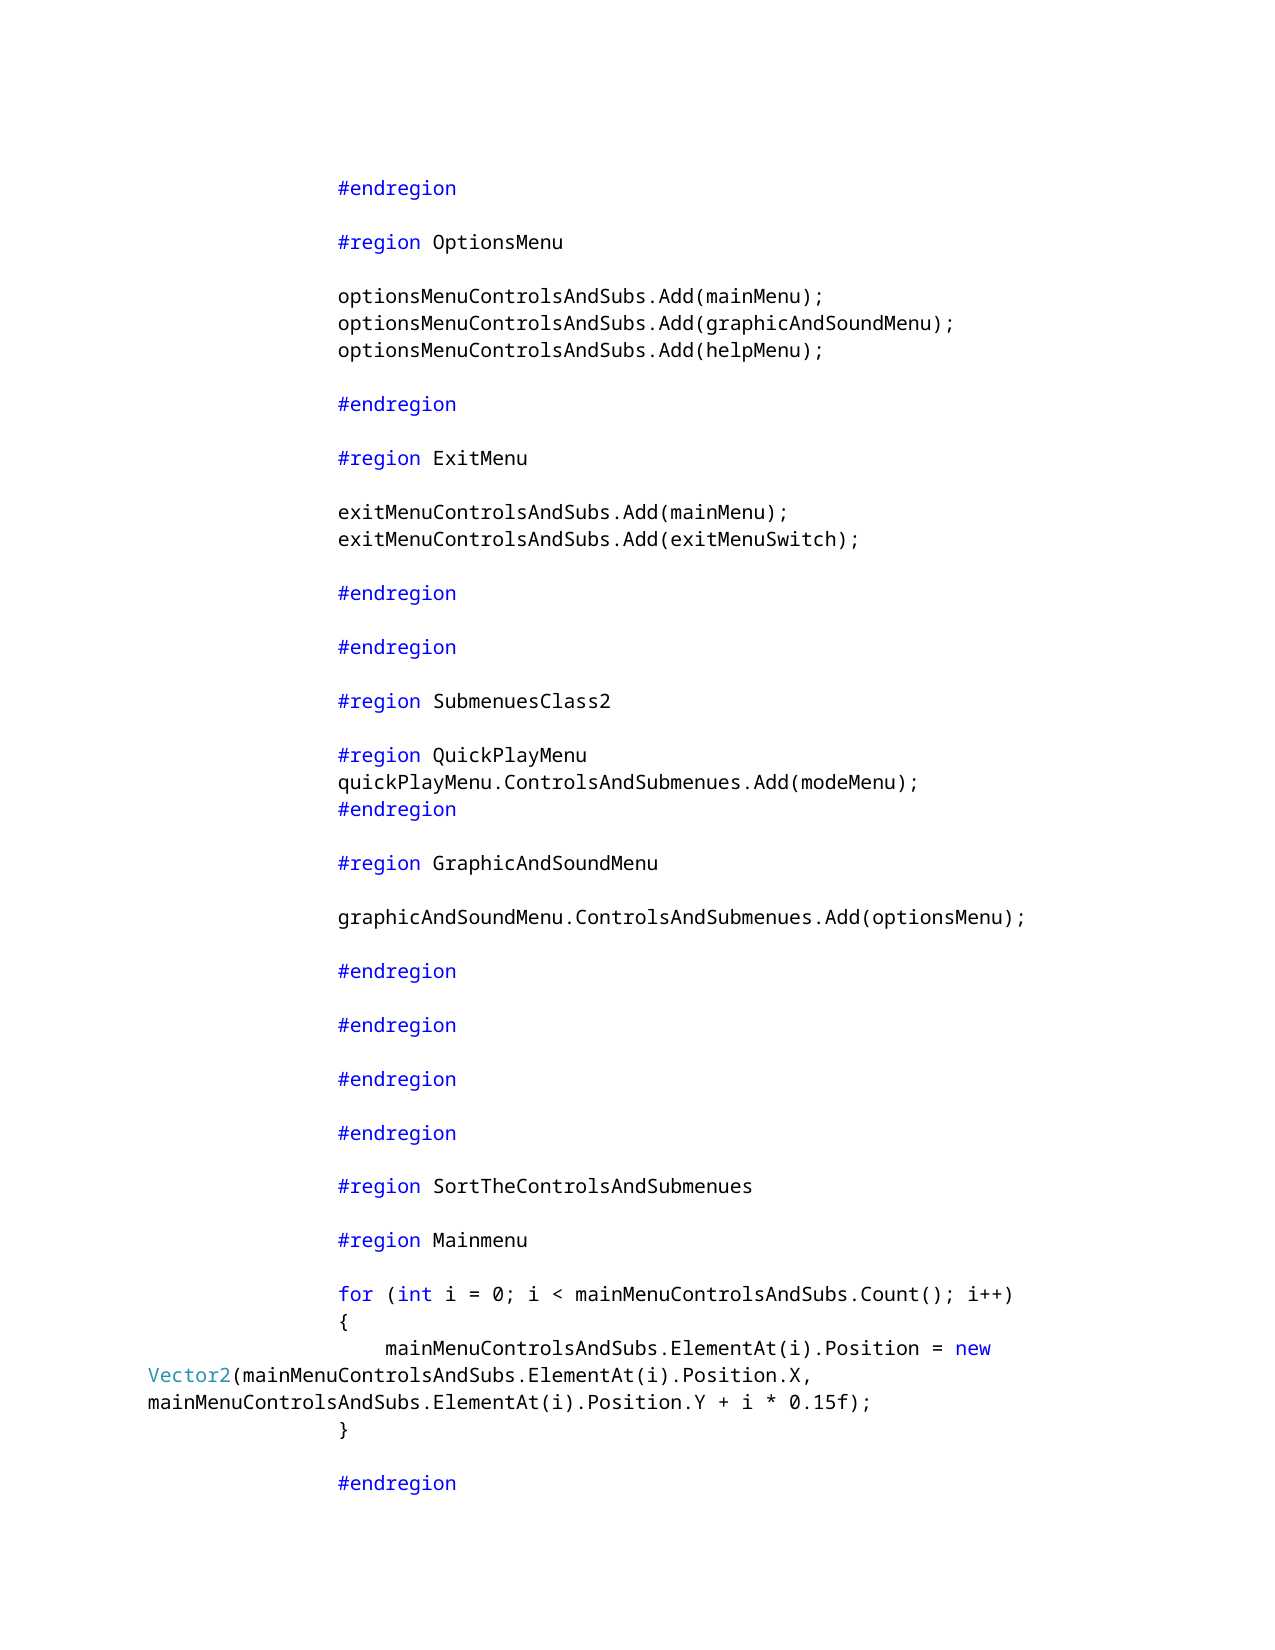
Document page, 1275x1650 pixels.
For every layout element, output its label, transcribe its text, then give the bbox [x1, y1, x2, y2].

text #endregion [148, 1065, 1127, 1092]
text #endregion [148, 1011, 1127, 1038]
text exitMenuControlsAndSubs.Add(exitMenuSwitch); [148, 525, 1127, 552]
text #region SortTheControlsAndSubmenues [148, 1173, 1127, 1200]
text optionsMenuControlsAndSubs.Add(graphicAndSoundMenu); [148, 309, 1127, 336]
text mainMenuControlsAndSubs.ElementAt(i).Position = new Vector2(mainMenuControlsAndSubs.ElementAt(i).Position.X, mainMenuControlsAndSubs.ElementAt(i).Position.Y + i * 0.15f); [148, 1335, 1127, 1416]
text #endregion [148, 795, 1127, 822]
text quickPlayMenu.ControlsAndSubmenues.Add(modeMenu); [148, 768, 1127, 795]
text graphicAndSoundMenu.ControlsAndSubmenues.Add(optionsMenu); [148, 903, 1127, 930]
text #endregion [148, 1119, 1127, 1146]
text optionsMenuControlsAndSubs.Add(mainMenu); [148, 282, 1127, 309]
text #region OptionsMenu [148, 228, 1127, 256]
text #region ExitMenu [148, 444, 1127, 471]
text #endregion [148, 633, 1127, 660]
text #endregion [148, 390, 1127, 417]
text #endregion [148, 174, 1127, 202]
text #region GraphicAndSoundMenu [148, 849, 1127, 876]
text #endregion [148, 579, 1127, 606]
text #region Mainmenu [148, 1227, 1127, 1254]
text for (int i = 0; i < mainMenuControlsAndSubs.Count(); i++) [148, 1281, 1127, 1308]
text #region QuickPlayMenu [148, 741, 1127, 768]
text #endregion [148, 957, 1127, 984]
text exitMenuControlsAndSubs.Add(mainMenu); [148, 498, 1127, 525]
text #endregion [148, 1469, 1127, 1497]
text #region SubmenuesClass2 [148, 687, 1127, 714]
text { [148, 1308, 1127, 1335]
text optionsMenuControlsAndSubs.Add(helpMenu); [148, 336, 1127, 363]
text } [148, 1416, 1127, 1443]
